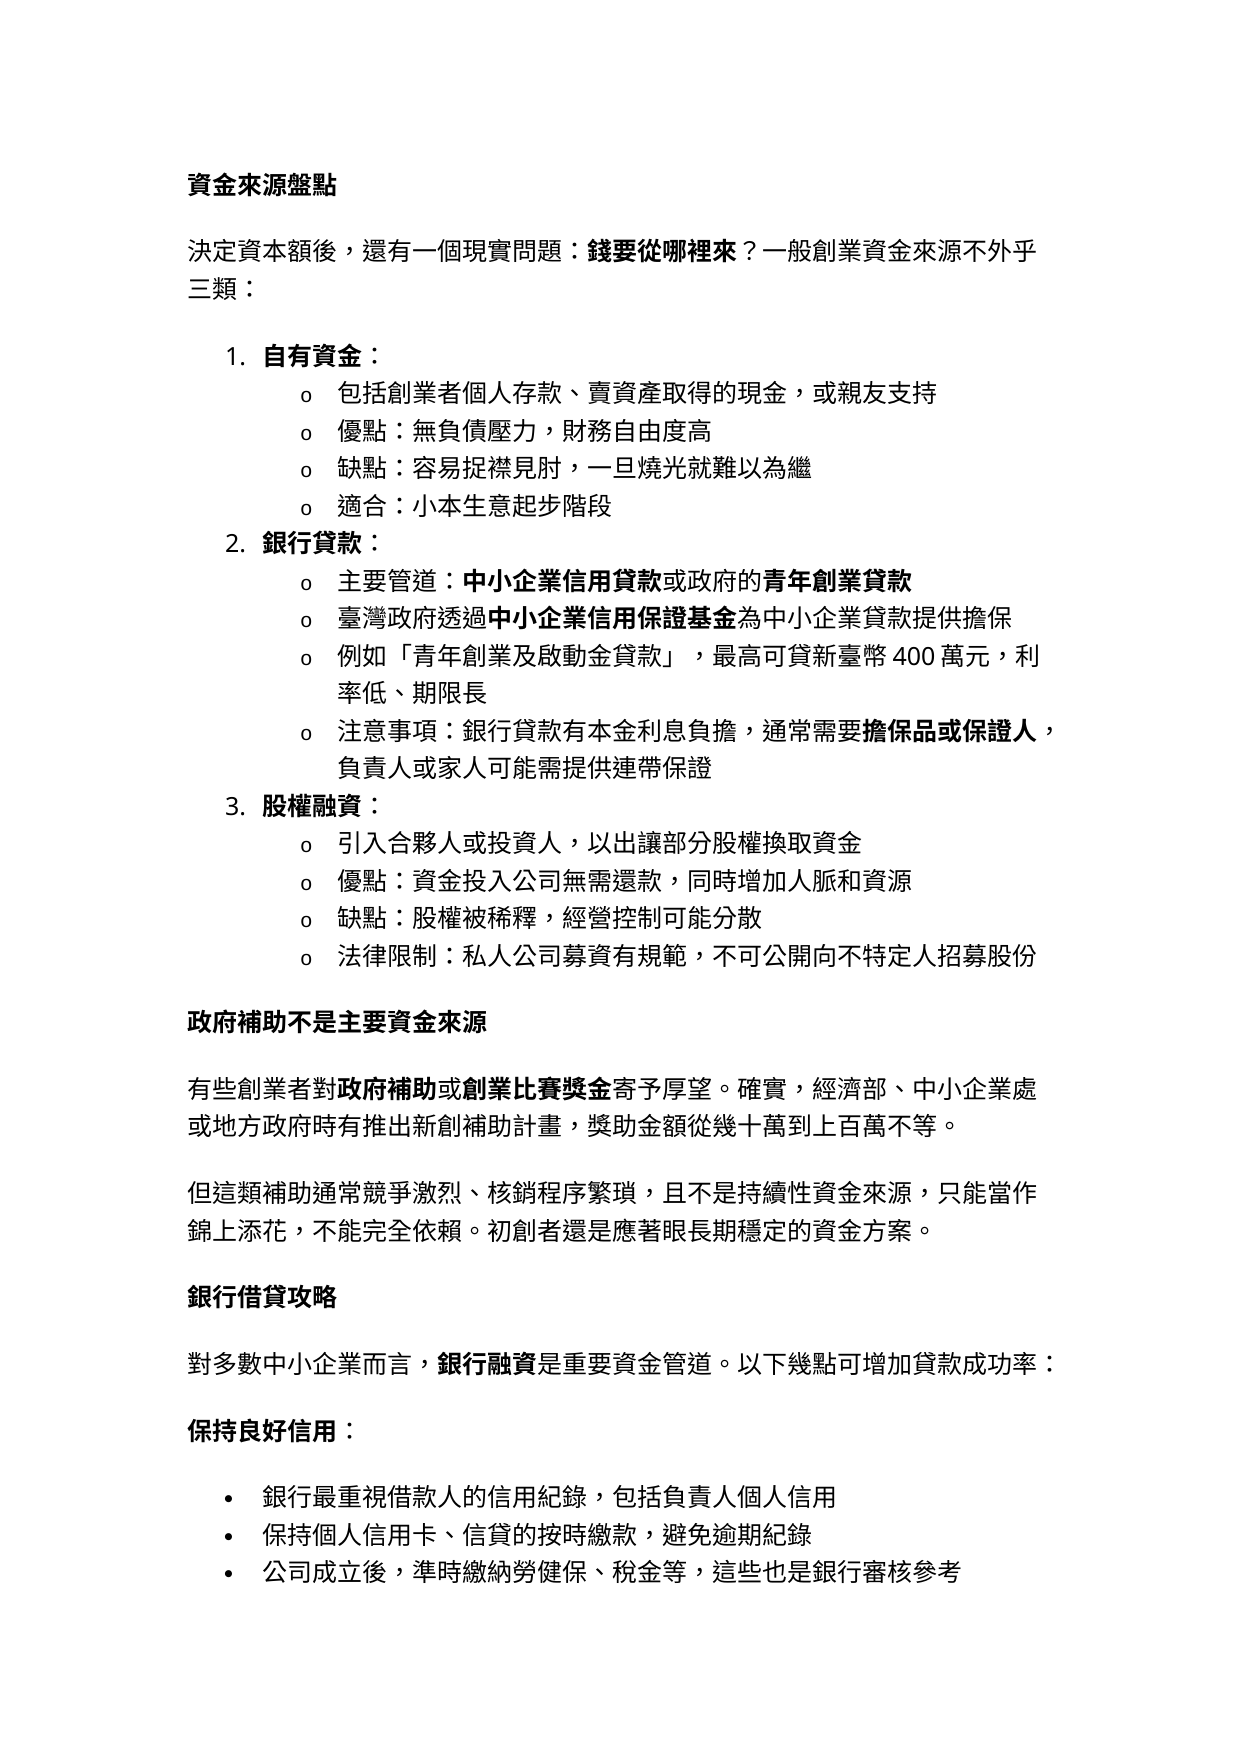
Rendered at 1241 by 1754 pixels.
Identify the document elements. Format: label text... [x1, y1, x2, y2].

list 優點：資金投入公司無需還款，同時增加人脈和資源 [300, 860, 1053, 898]
list 公司成立後，準時繳納勞健保、稅金等，這些也是銀行審核參考 [225, 1552, 1053, 1589]
text 但這類補助通常競爭激烈、核銷程序繁瑣，且不是持續性資金來源，只能當作錦上添花，不能完全依賴。初創者還是應著眼長期穩定的資金方案。 [187, 1173, 1053, 1248]
list 引入合夥人或投資人，以出讓部分股權換取資金 [300, 823, 1053, 860]
list 臺灣政府透過中小企業信用保證基金為中小企業貸款提供擔保 [300, 598, 1053, 635]
list 保持個人信用卡、信貸的按時繳款，避免逾期紀錄 [225, 1514, 1053, 1552]
text 銀行借貸攻略 [187, 1277, 1053, 1314]
list 股權融資： [225, 785, 1053, 823]
text 有些創業者對政府補助或創業比賽獎金寄予厚望。確實，經濟部、中小企業處或地方政府時有推出新創補助計畫，獎助金額從幾十萬到上百萬不等。 [187, 1069, 1053, 1144]
list 包括創業者個人存款、賣資產取得的現金，或親友支持 [300, 373, 1053, 410]
text 政府補助不是主要資金來源 [187, 1002, 1053, 1039]
list 例如「青年創業及啟動金貸款」，最高可貸新臺幣400萬元，利率低、期限長 [300, 635, 1053, 710]
list 優點：無負債壓力，財務自由度高 [300, 410, 1053, 448]
list 主要管道：中小企業信用貸款或政府的青年創業貸款 [300, 560, 1053, 598]
list 自有資金： [225, 335, 1053, 373]
list 缺點：股權被稀釋，經營控制可能分散 [300, 898, 1053, 935]
list 注意事項：銀行貸款有本金利息負擔，通常需要擔保品或保證人，負責人或家人可能需提供連帶保證 [300, 710, 1053, 785]
list 銀行最重視借款人的信用紀錄，包括負責人個人信用 [225, 1477, 1053, 1514]
list 缺點：容易捉襟見肘，一旦燒光就難以為繼 [300, 448, 1053, 485]
text 對多數中小企業而言，銀行融資是重要資金管道。以下幾點可增加貸款成功率： [187, 1344, 1053, 1381]
list 銀行貸款： [225, 523, 1053, 560]
list 法律限制：私人公司募資有規範，不可公開向不特定人招募股份 [300, 935, 1053, 973]
list 適合：小本生意起步階段 [300, 485, 1053, 523]
text 資金來源盤點 [187, 164, 1053, 202]
text 保持良好信用： [187, 1410, 1053, 1448]
text 決定資本額後，還有一個現實問題：錢要從哪裡來？一般創業資金來源不外乎三類： [187, 231, 1053, 306]
